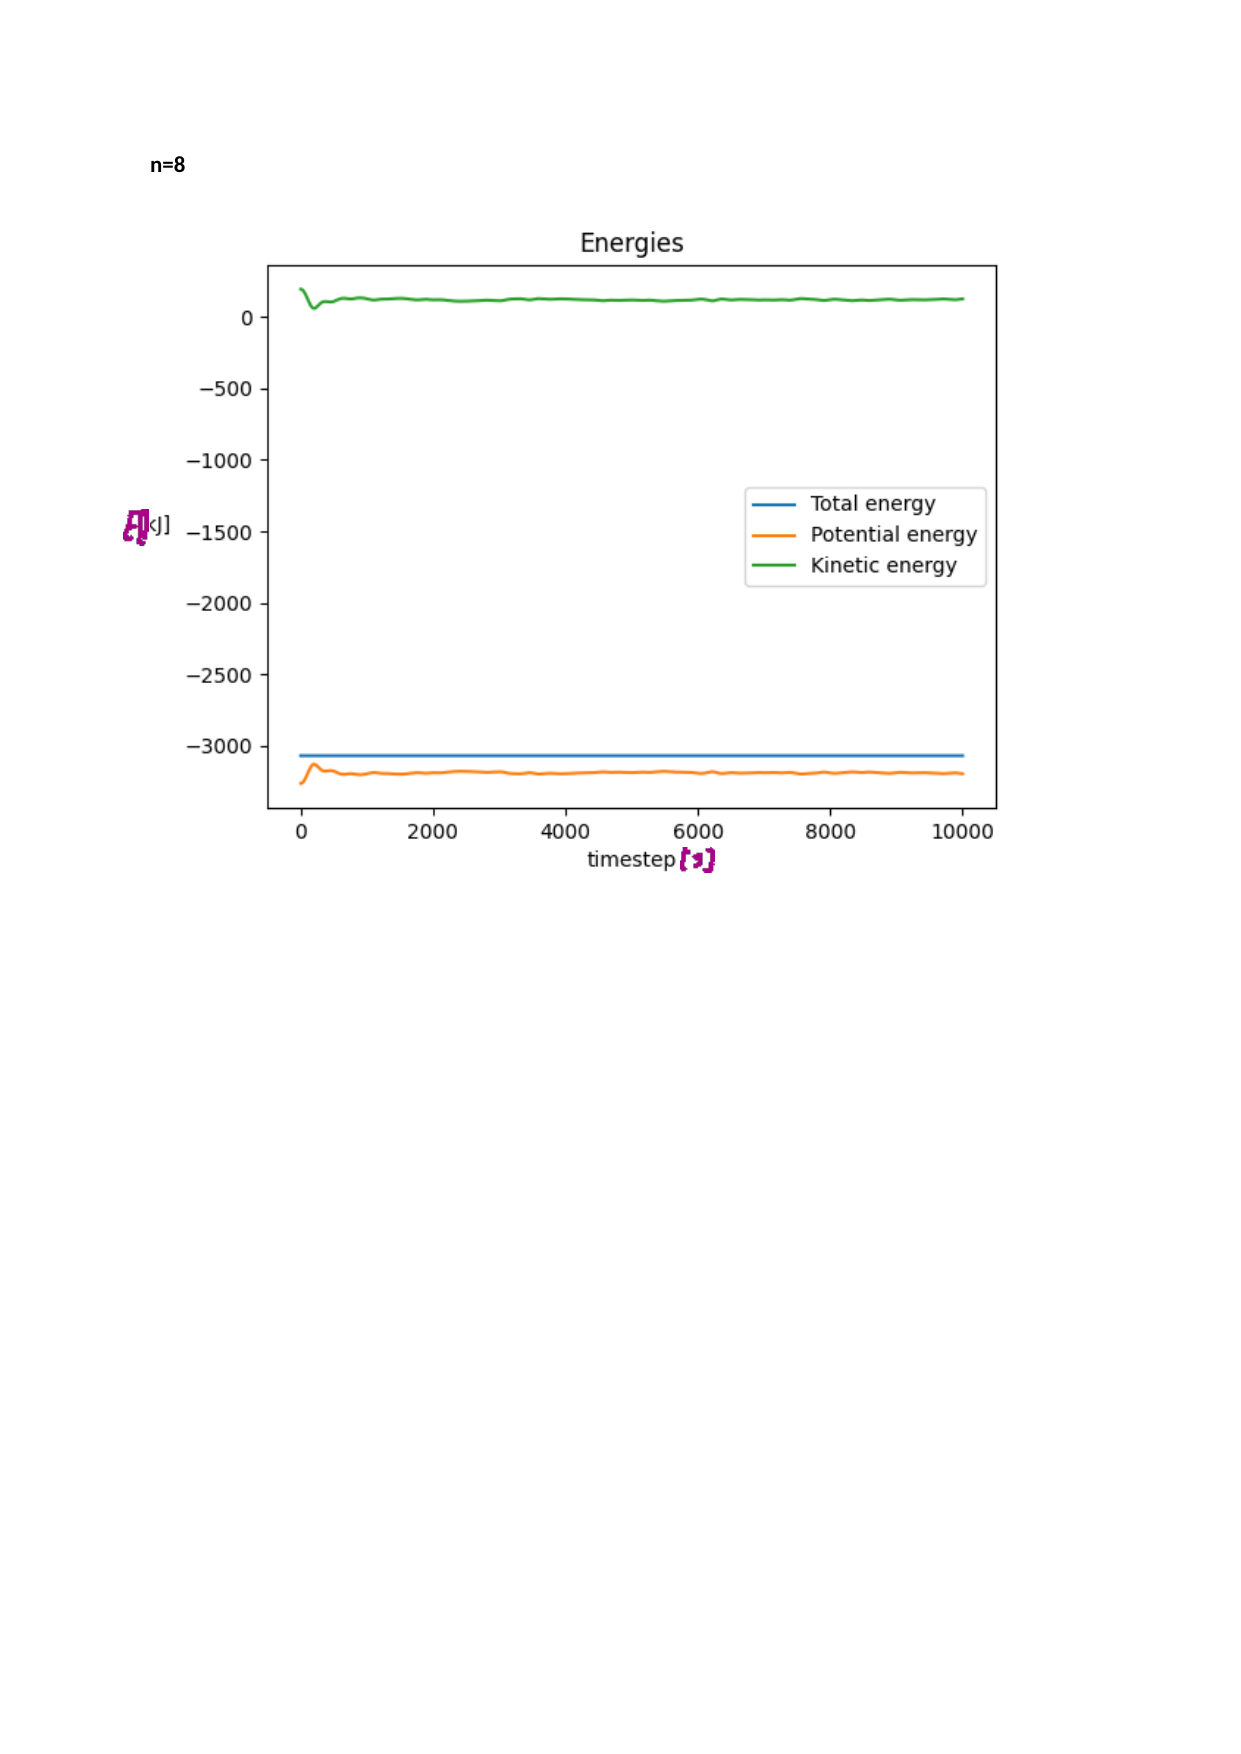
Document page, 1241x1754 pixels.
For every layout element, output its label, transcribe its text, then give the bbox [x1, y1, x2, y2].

text n=8 [150, 150, 1090, 180]
picture [150, 180, 1090, 886]
picture [123, 509, 149, 546]
